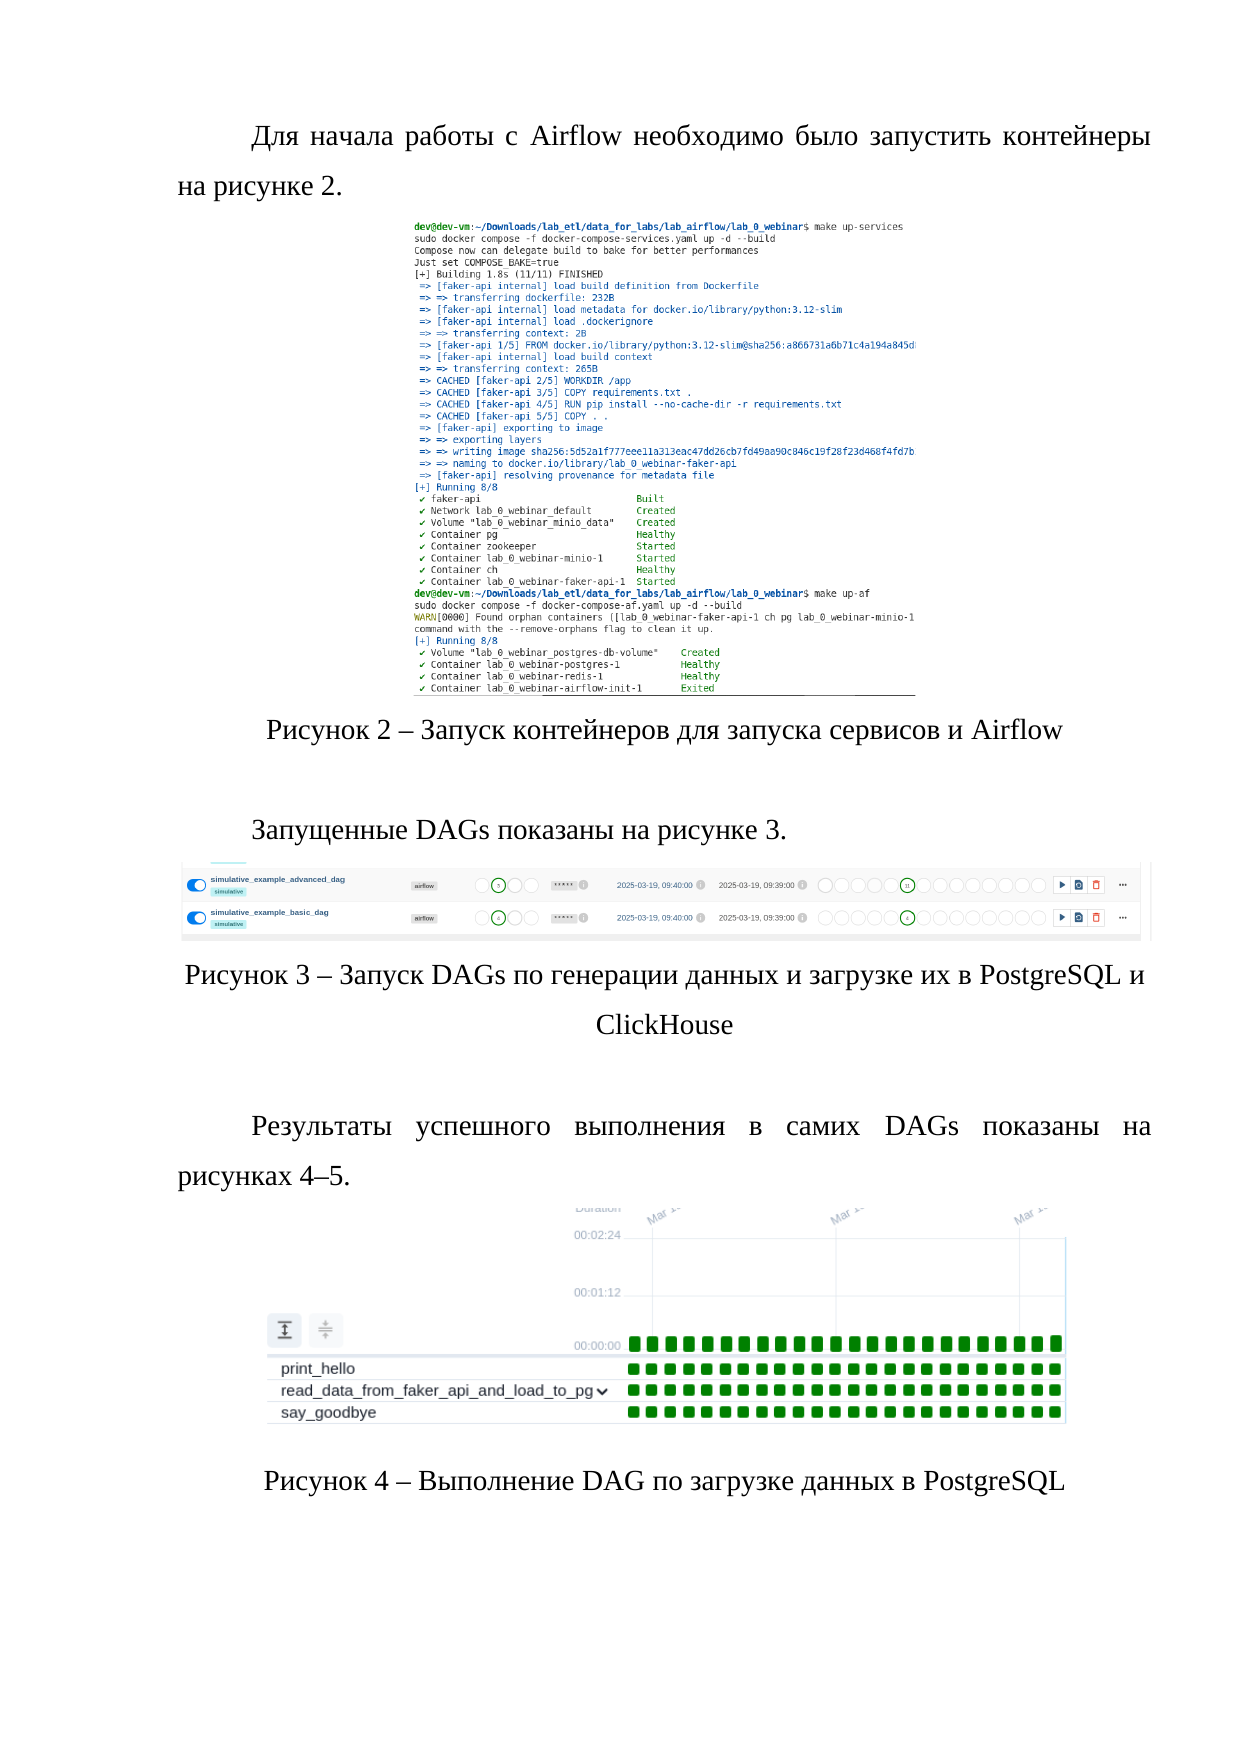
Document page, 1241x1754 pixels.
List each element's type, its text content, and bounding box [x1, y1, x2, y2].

text Результаты успешного выполнения в самих DAGs показаны на рисунках 4–5. [177, 1108, 1152, 1192]
picture [177, 862, 1152, 941]
text Рисунок 3 – Запуск DAGs по генерации данных и загрузке их в PostgreSQL и ClickHouse [177, 957, 1152, 1041]
text Для начала работы с Airflow необходимо было запустить контейнеры на рисунке 2. [177, 118, 1152, 202]
text Рисунок 2 – Запуск контейнеров для запуска сервисов и Airflow [177, 712, 1152, 745]
picture [413, 218, 916, 696]
text Запущенные DAGs показаны на рисунке 3. [177, 812, 1152, 846]
text Рисунок 4 – Выполнение DAG по загрузке данных в PostgreSQL [177, 1463, 1152, 1497]
picture [262, 1208, 1067, 1447]
